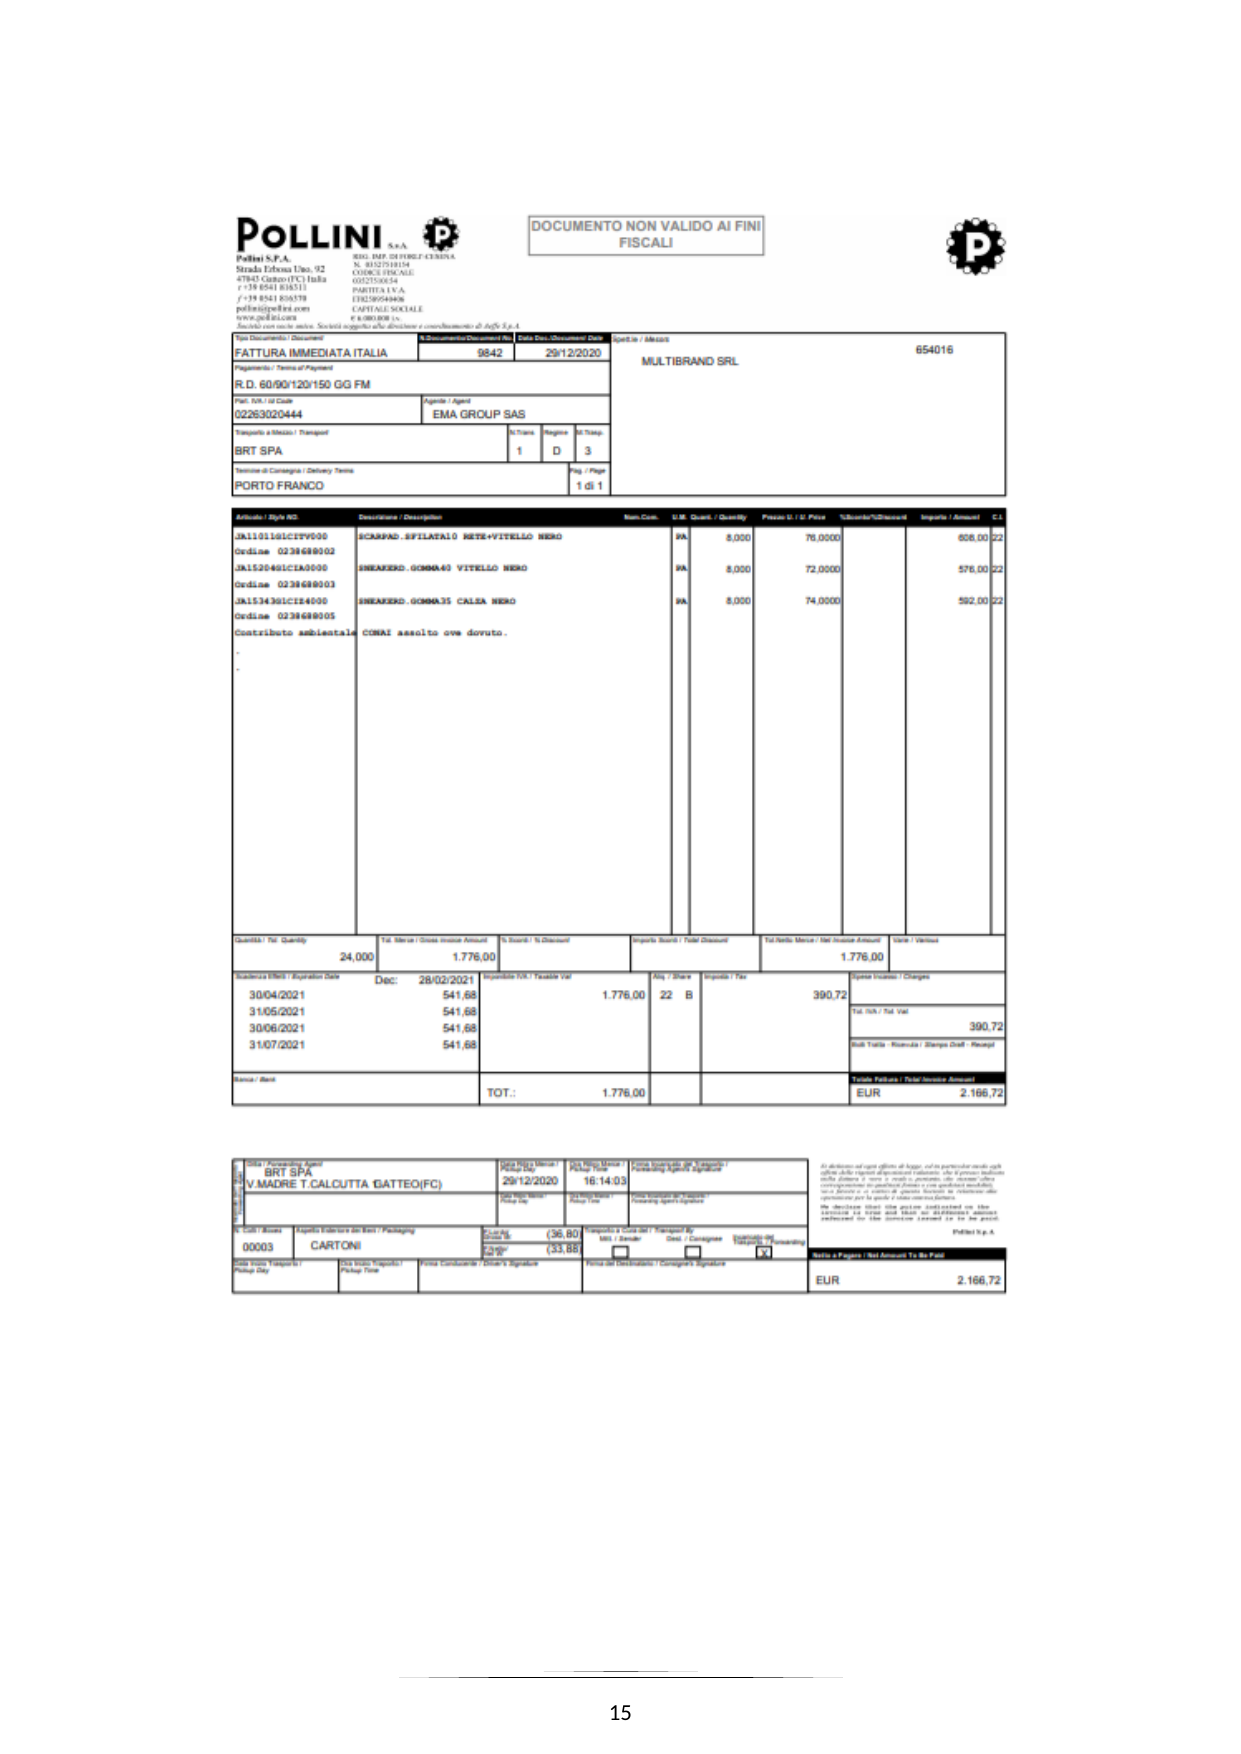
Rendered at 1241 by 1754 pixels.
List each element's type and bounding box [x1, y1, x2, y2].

picture [217, 198, 1023, 1349]
